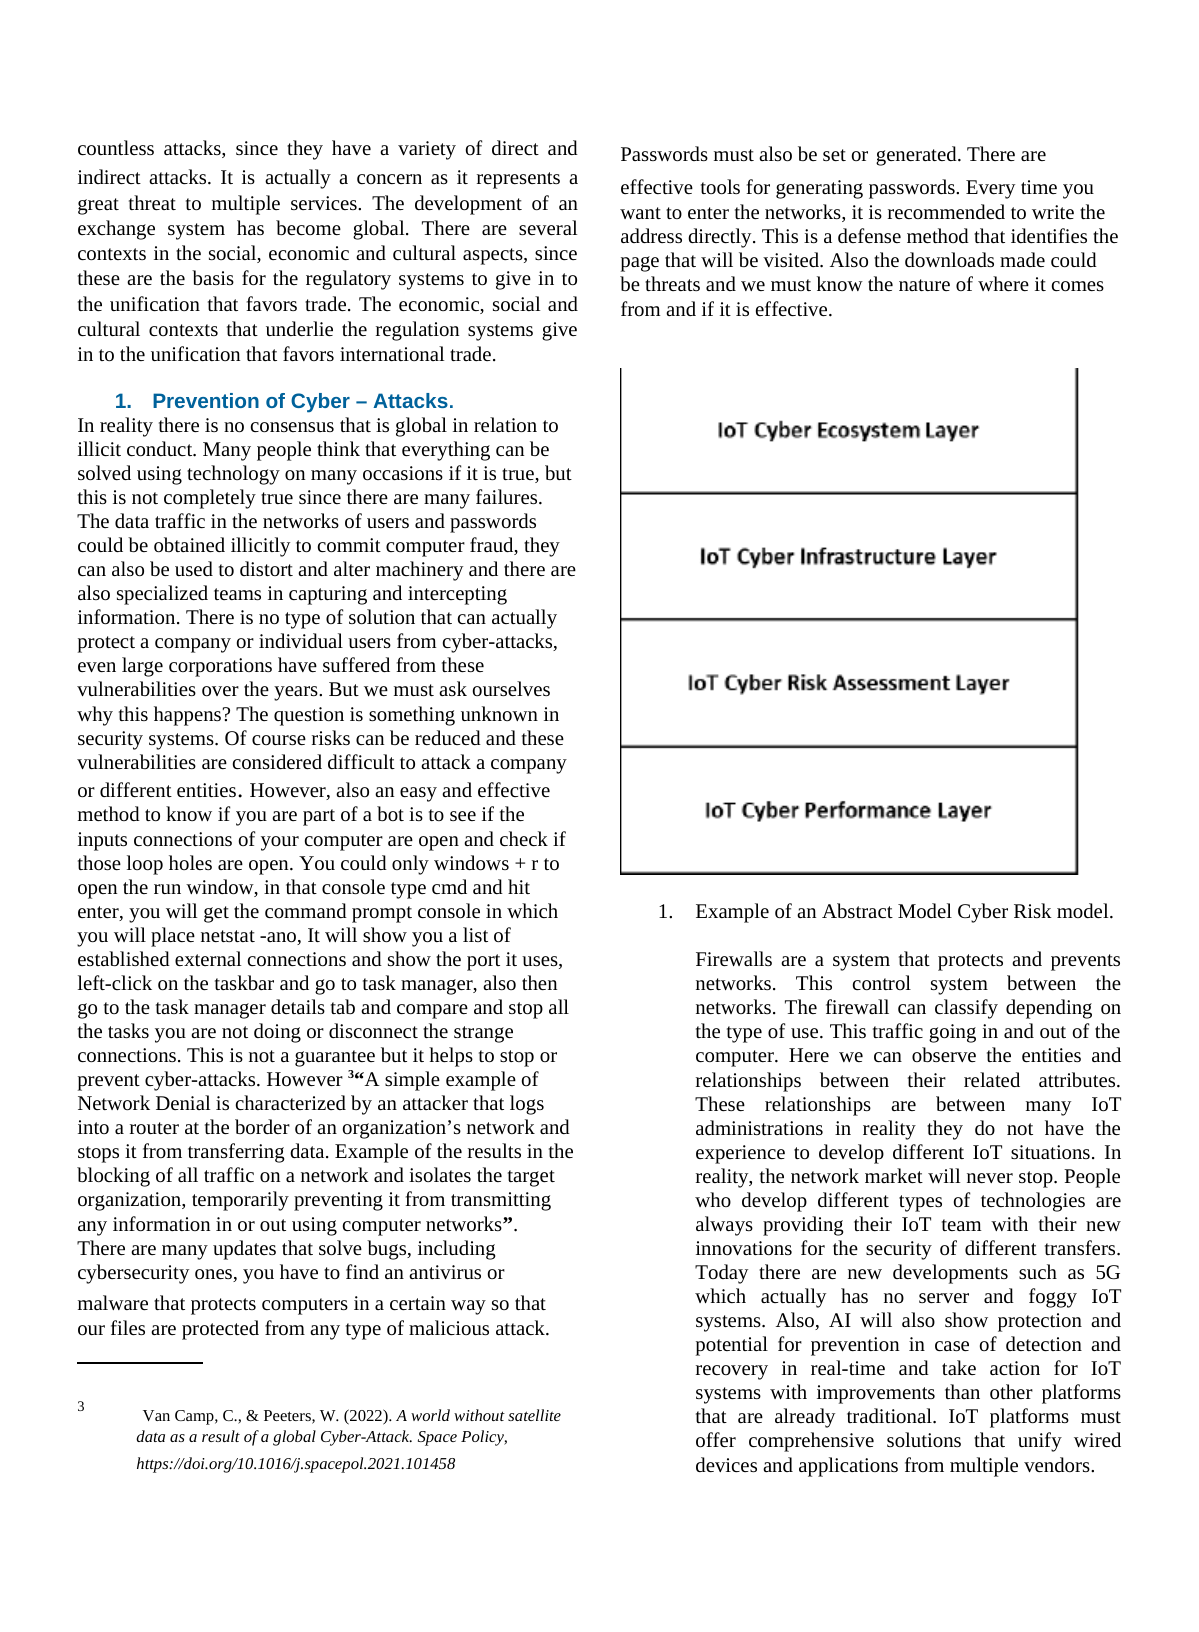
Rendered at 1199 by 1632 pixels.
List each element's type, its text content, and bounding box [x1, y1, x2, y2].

list Example of an Abstract Model Cyber Risk model. [658, 899, 1122, 923]
list Firewalls are a system that protects and prevents networks. This control system between the networks. The firewall can classify depending on the type of use. This traffic going in and out of the computer. Here we can observe the entities and relationships between their related attributes. These relationships are between many IoT administrations in reality they do not have the experience to develop different IoT situations. In reality, the network market will never stop. People who develop different types of technologies are always providing their IoT team with their new innovations for the security of different transfers. Today there are new developments such as 5G which actually has no server and foggy IoT systems. Also, AI will also show protection and potential for prevention in case of detection and recovery in real-time and take action for IoT systems with improvements than other platforms that are already traditional. IoT platforms must offer comprehensive solutions that unify wired devices and applications from multiple vendors. [695, 947, 1122, 1477]
list Prevention of Cyber – Attacks. [114, 389, 578, 413]
text In reality there is no consensus that is global in relation to illicit conduct. Many people think that everything can be solved using technology on many occasions if it is true, but this is not completely true since there are many failures. The data traffic in the networks of users and passwords could be obtained illicitly to commit computer fraud, they can also be used to distort and alter machinery and there are also specialized teams in capturing and intercepting information. There is no type of solution that can actually protect a company or individual users from cyber-attacks, even large corporations have suffered from these vulnerabilities over the years. But we must ask ourselves why this happens? The question is something unknown in security systems. Of course risks can be reduced and these vulnerabilities are considered difficult to attack a company or different entities. However, also an easy and effective method to know if you are part of a bot is to see if the inputs connections of your computer are open and check if those loop holes are open. You could only windows + r to open the run window, in that console type cmd and hit enter, you will get the command prompt console in which you will place netstat -ano, It will show you a list of established external connections and show the port it uses, left-click on the taskbar and go to task manager, also then go to the task manager details tab and compare and stop all the tasks you are not doing or disconnect the strange connections. This is not a guarantee but it helps to stop or prevent cyber-attacks. However “A simple example of Network Denial is characterized by an attacker that logs into a router at the border of an organization’s network and stops it from transferring data. Example of the results in the blocking of all traffic on a network and isolates the target organization, temporarily preventing it from transmitting any information in or out using computer networks”. [77, 413, 578, 1236]
text There are many updates that solve bugs, including cybersecurity ones, you have to find an antivirus or malware that protects computers in a certain way so that our files are protected from any type of malicious attack. Passwords must also be set or generated. There are effective tools for generating passwords. Every time you want to enter the networks, it is recommended to write the address directly. This is a defense method that identifies the page that will be visited. Also the downloads made could be threats and we must know the nature of where it comes from and if it is effective. [77, 1236, 578, 1340]
text There are many updates that solve bugs, including cybersecurity ones, you have to find an antivirus or malware that protects computers in a certain way so that our files are protected from any type of malicious attack. Passwords must also be set or generated. There are effective tools for generating passwords. Every time you want to enter the networks, it is recommended to write the address directly. This is a defense method that identifies the page that will be visited. Also the downloads made could be threats and we must know the nature of where it comes from and if it is effective. [620, 135, 1122, 321]
picture [620, 368, 1080, 875]
